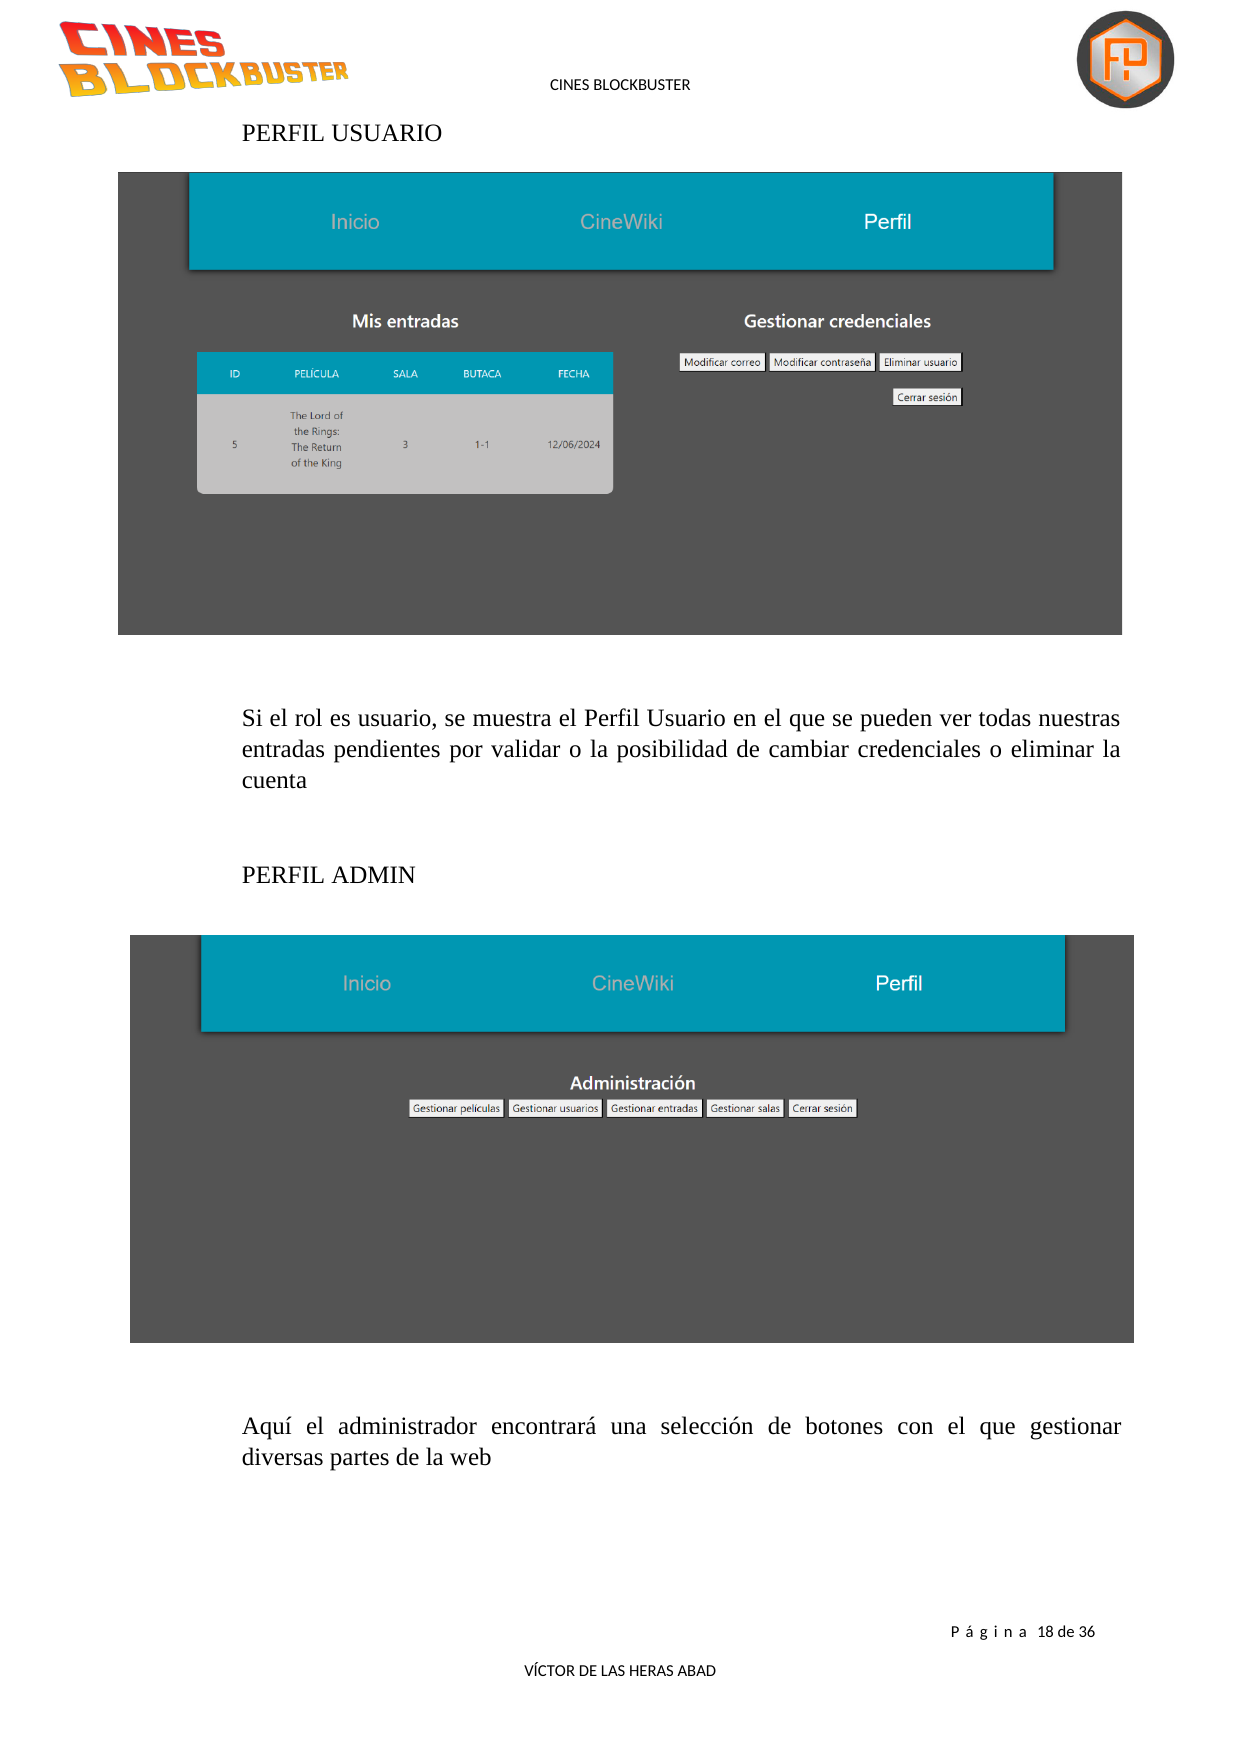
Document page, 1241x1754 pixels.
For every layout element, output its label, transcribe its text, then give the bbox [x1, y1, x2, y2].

text Si el rol es usuario, se muestra el Perfil Usuario en el que se pueden ver todas nuestras entradas pendientes por validar o la posibilidad de cambiar credenciales o eliminar la cuenta [242, 703, 1122, 794]
text Aquí el administrador encontrará una selección de botones con el que gestionar diversas partes de la web [242, 1411, 1122, 1471]
picture [1010, 0, 1241, 134]
text PERFIL ADMIN [242, 861, 1122, 889]
picture [130, 935, 1134, 1343]
picture [118, 172, 1123, 635]
picture [58, 21, 349, 97]
text PERFIL USUARIO [242, 118, 1122, 147]
